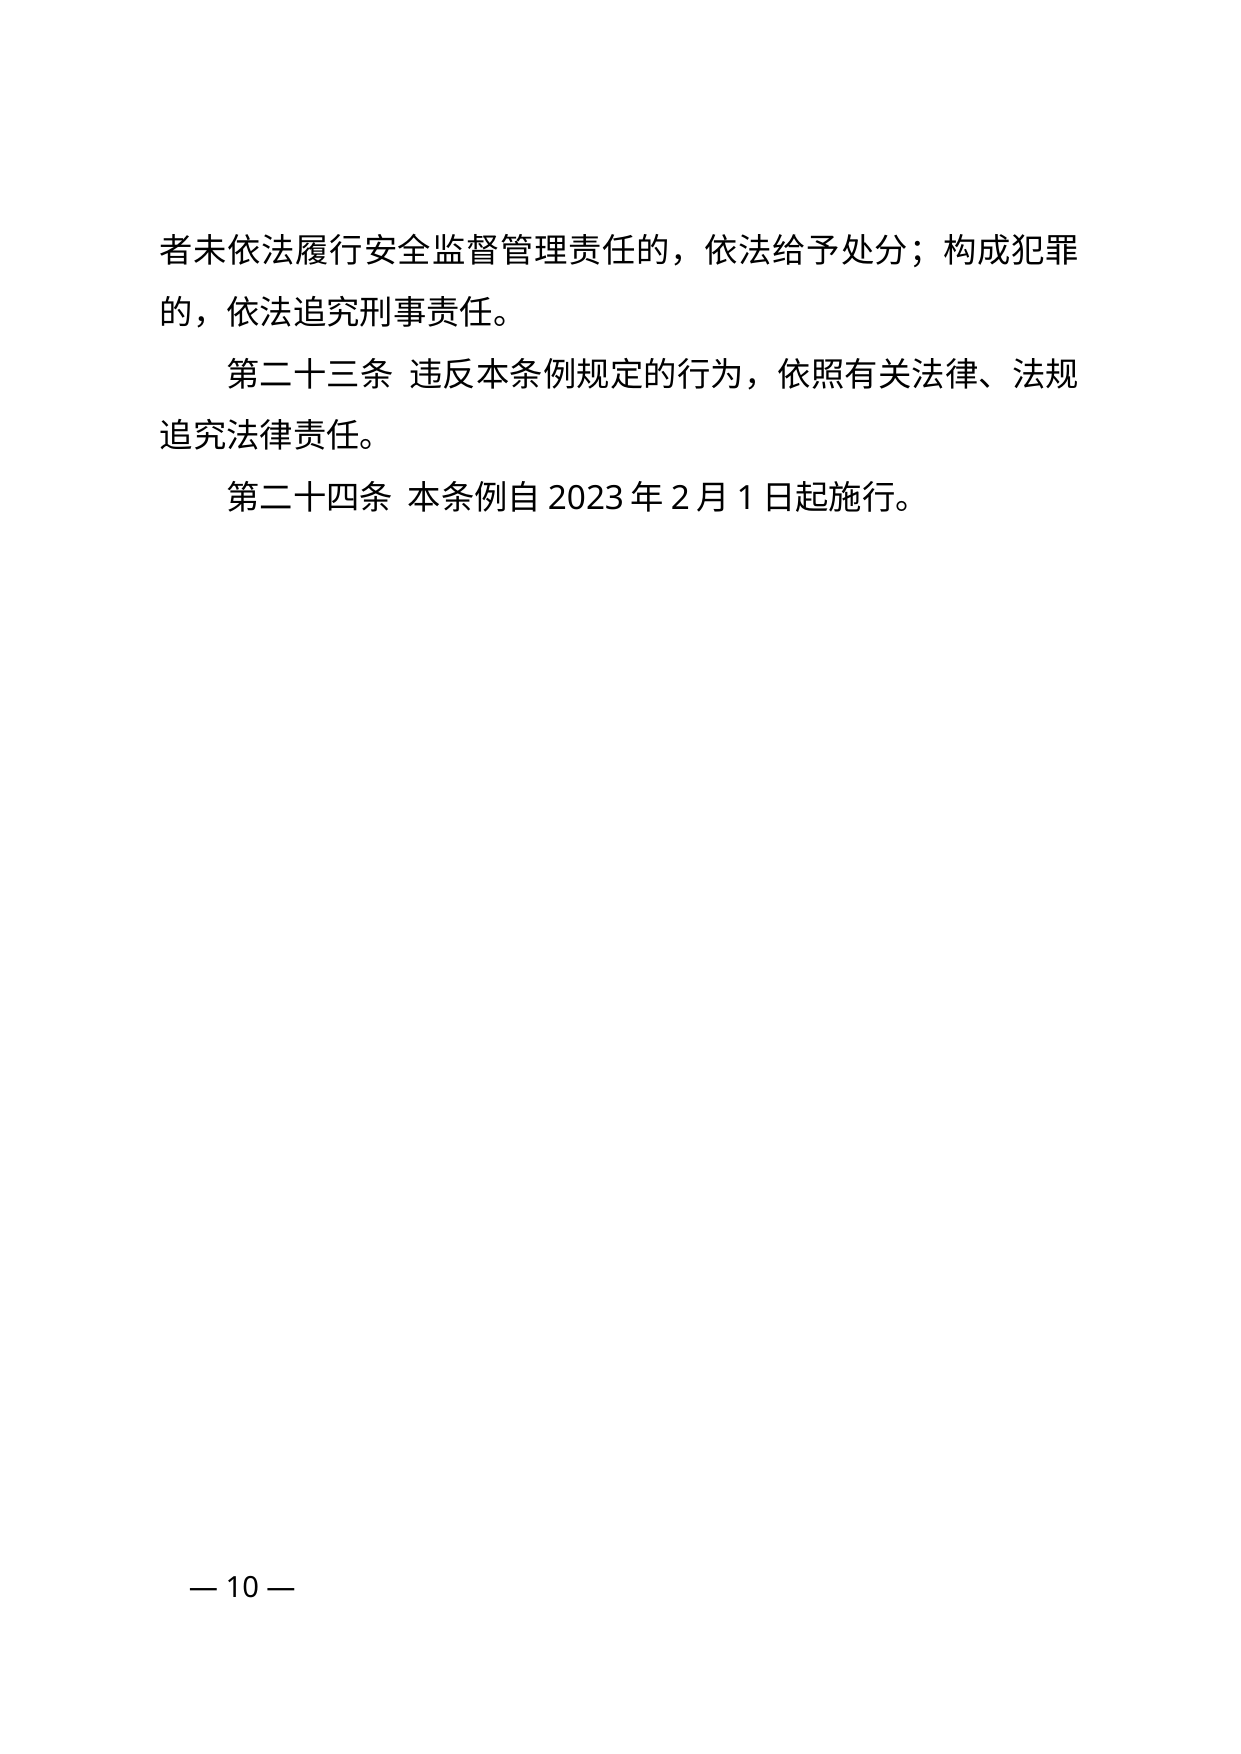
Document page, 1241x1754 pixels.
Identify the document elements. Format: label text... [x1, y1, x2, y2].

text 第二十三条 违反本条例规定的行为，依照有关法律、法规追究法律责任。 [159, 337, 1081, 460]
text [159, 214, 1081, 337]
text 第二十四条 本条例自2023年2月1日起施行。 [159, 460, 1081, 522]
